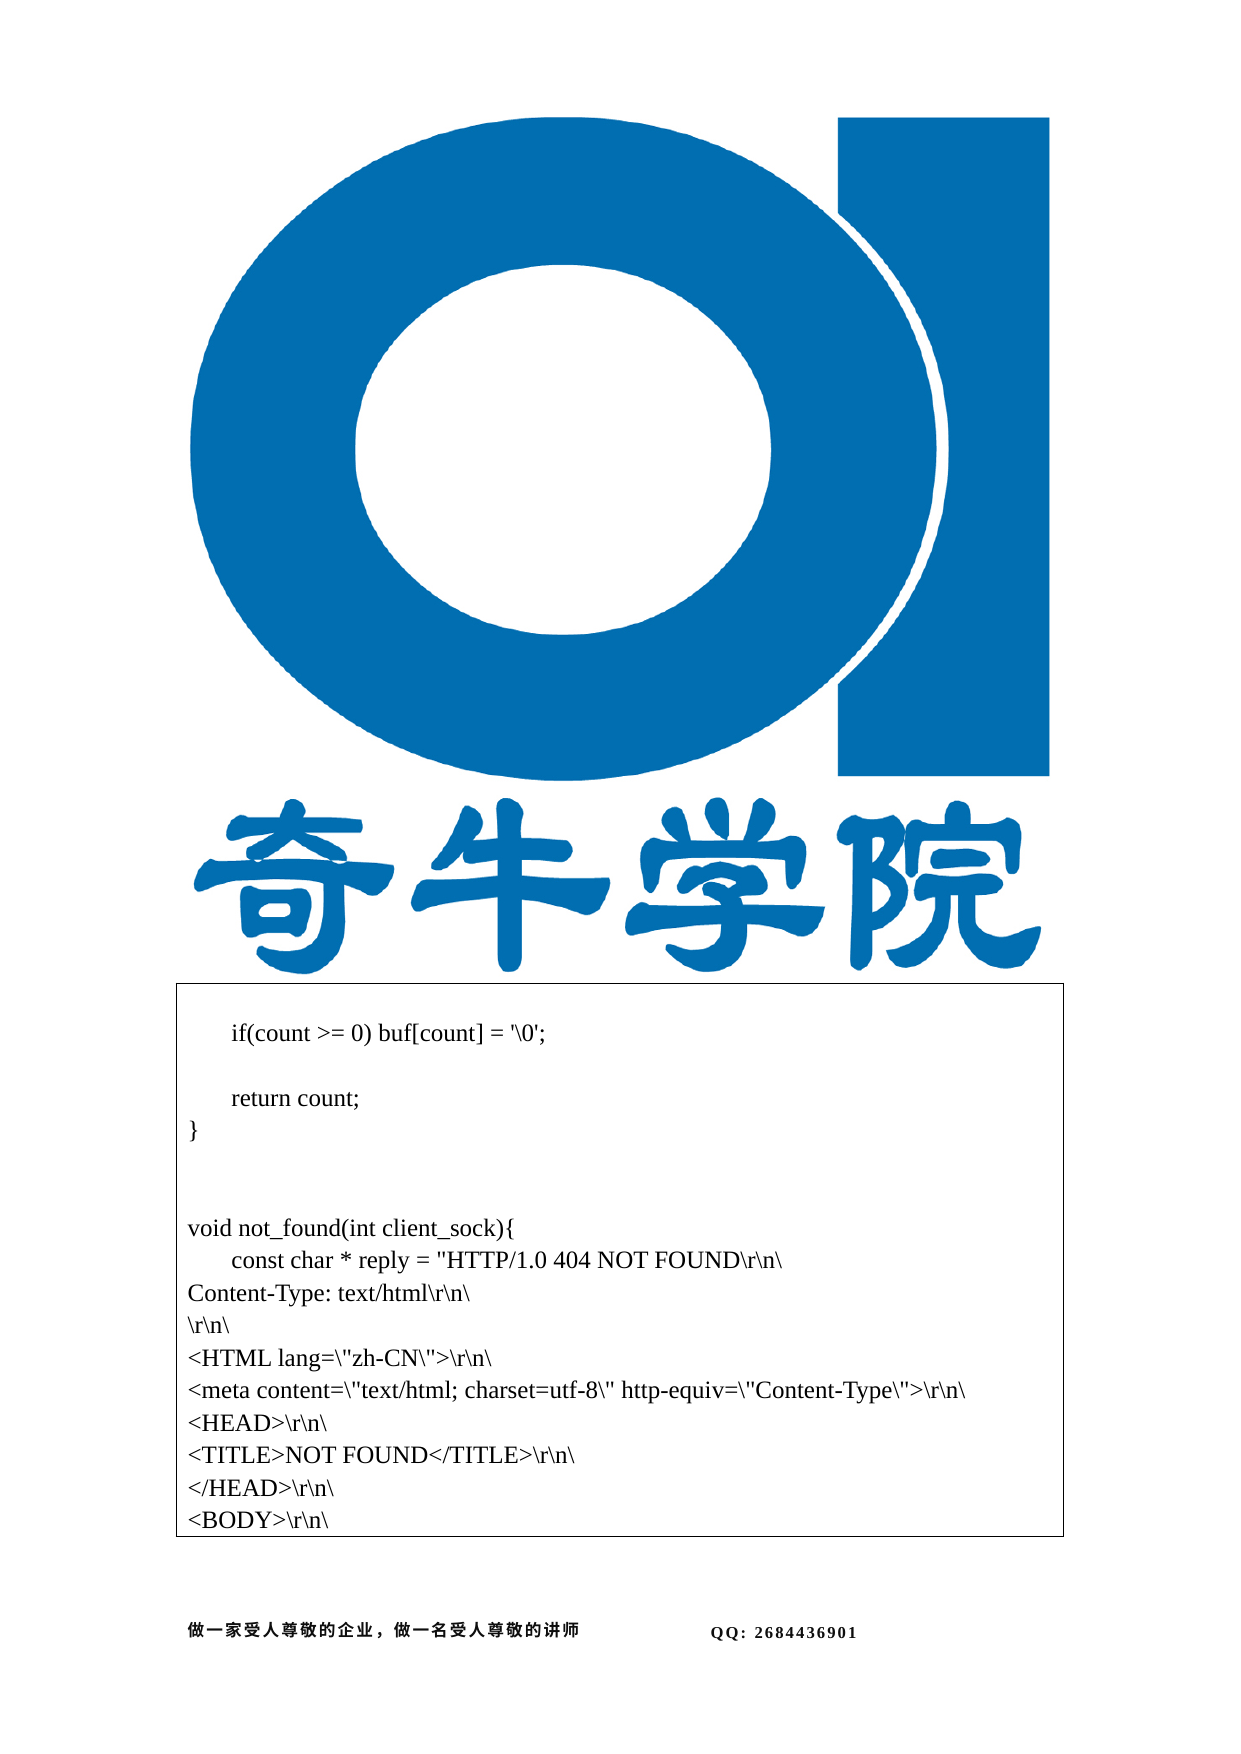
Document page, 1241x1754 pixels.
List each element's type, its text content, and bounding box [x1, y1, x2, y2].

picture [187, 112, 1052, 977]
